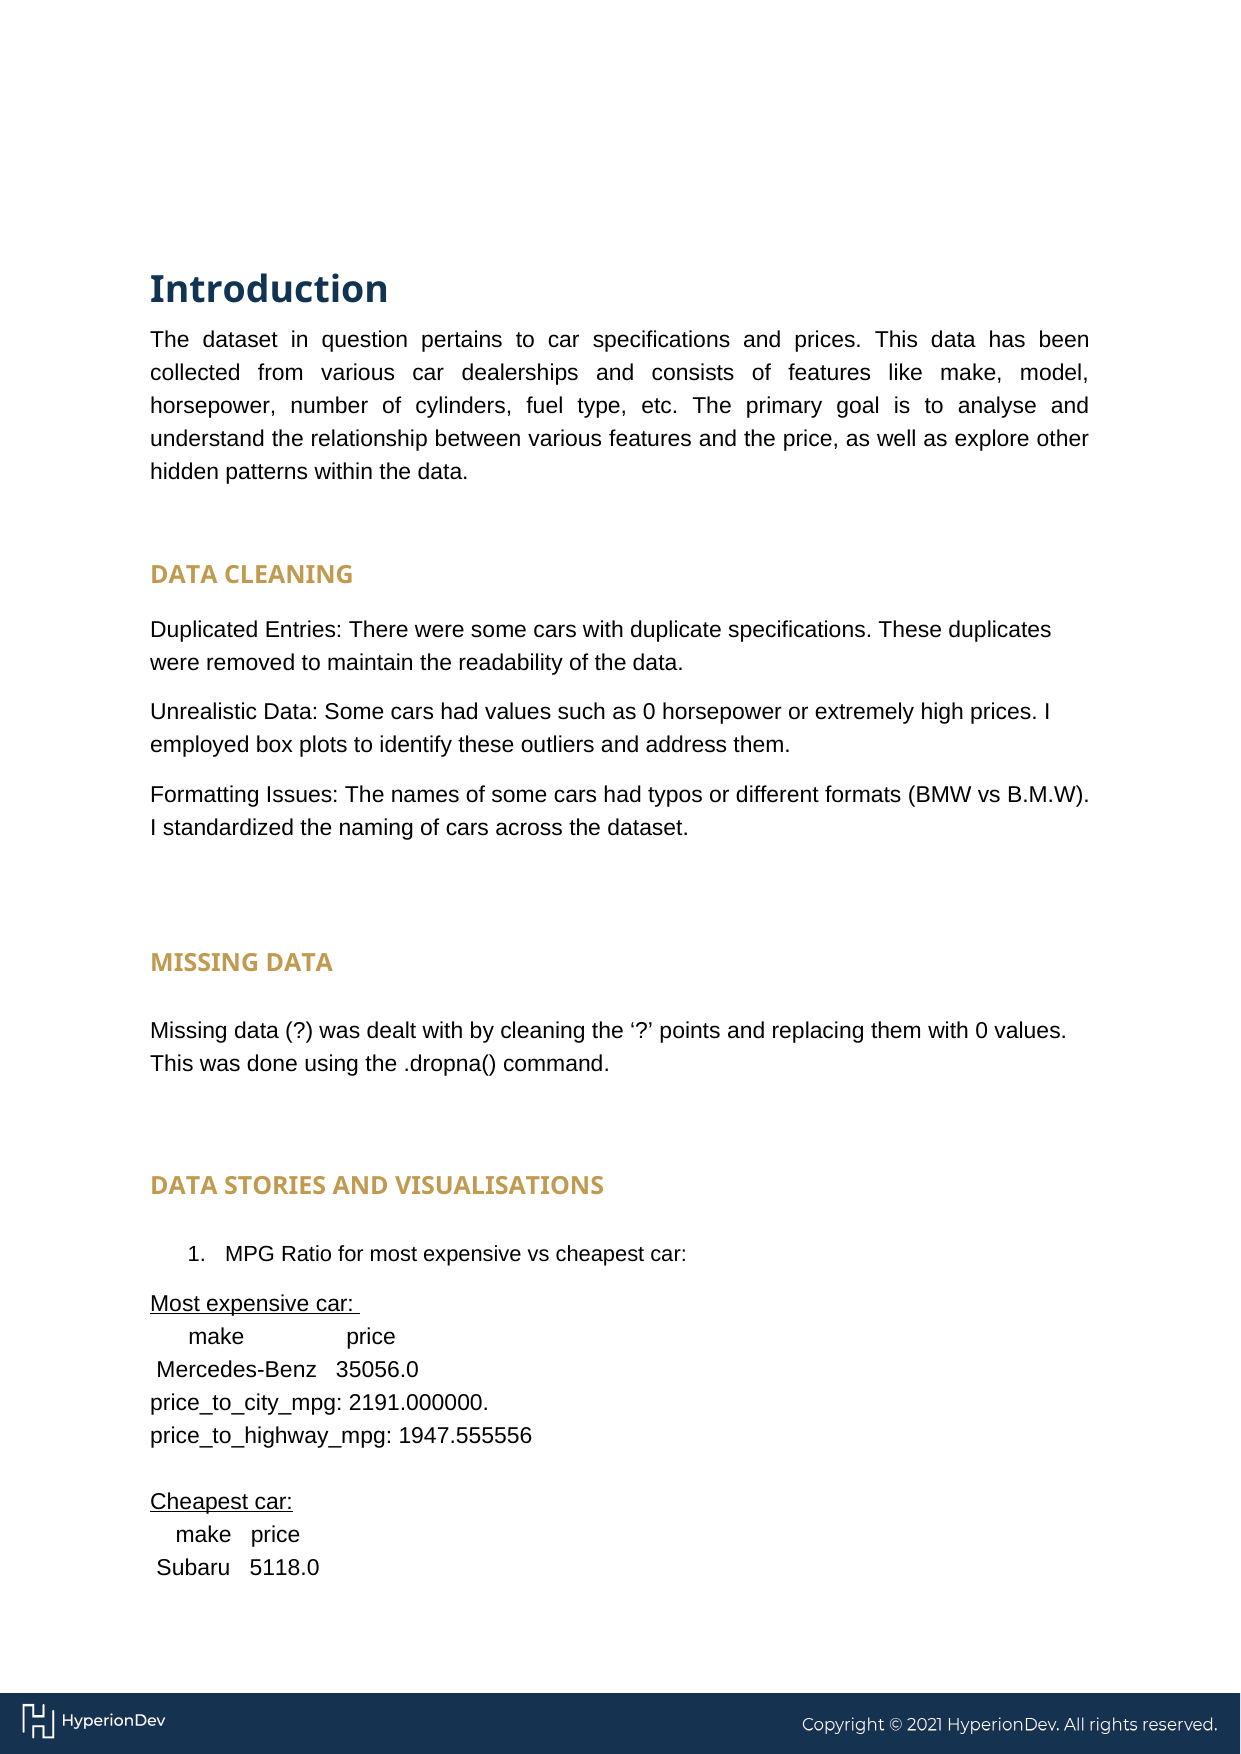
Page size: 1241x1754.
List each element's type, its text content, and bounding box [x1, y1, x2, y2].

text The dataset in question pertains to car specifications and prices. This data has been collected from various car dealerships and consists of features like make, model, horsepower, number of cylinders, fuel type, etc. The primary goal is to analyse and understand the relationship between various features and the price, as well as explore other hidden patterns within the data. [150, 326, 1090, 484]
text DATA CLEANING [150, 557, 1090, 591]
text make price [150, 1521, 1090, 1547]
list MPG Ratio for most expensive vs cheapest car: [187, 1240, 1090, 1266]
text price_to_city_mpg: 2191.000000. [150, 1389, 1090, 1416]
text Formatting Issues: The names of some cars had typos or different formats (BMW vs B.M.W). I standardized the naming of cars across the dataset. [150, 781, 1090, 840]
text Subaru 5118.0 [150, 1554, 1090, 1580]
text Introduction [150, 262, 1090, 313]
title DATA STORIES AND VISUALISATIONS [150, 1168, 1090, 1202]
text Mercedes-Benz 35056.0 [150, 1356, 1090, 1383]
text Duplicated Entries: There were some cars with duplicate specifications. These duplicates were removed to maintain the readability of the data. [150, 616, 1090, 675]
text make price [150, 1323, 1090, 1350]
picture [0, 1693, 1241, 1754]
title MISSING DATA [150, 944, 1090, 978]
text price_to_highway_mpg: 1947.555556 [150, 1422, 1090, 1448]
text Cheapest car: [150, 1488, 1090, 1514]
text Unrealistic Data: Some cars had values such as 0 horsepower or extremely high prices. I employed box plots to identify these outliers and address them. [150, 698, 1090, 758]
text Missing data (?) was dealt with by cleaning the ‘?’ points and replacing them with 0 values. This was done using the .dropna() command. [150, 1017, 1090, 1076]
text Most expensive car: [150, 1290, 1090, 1317]
